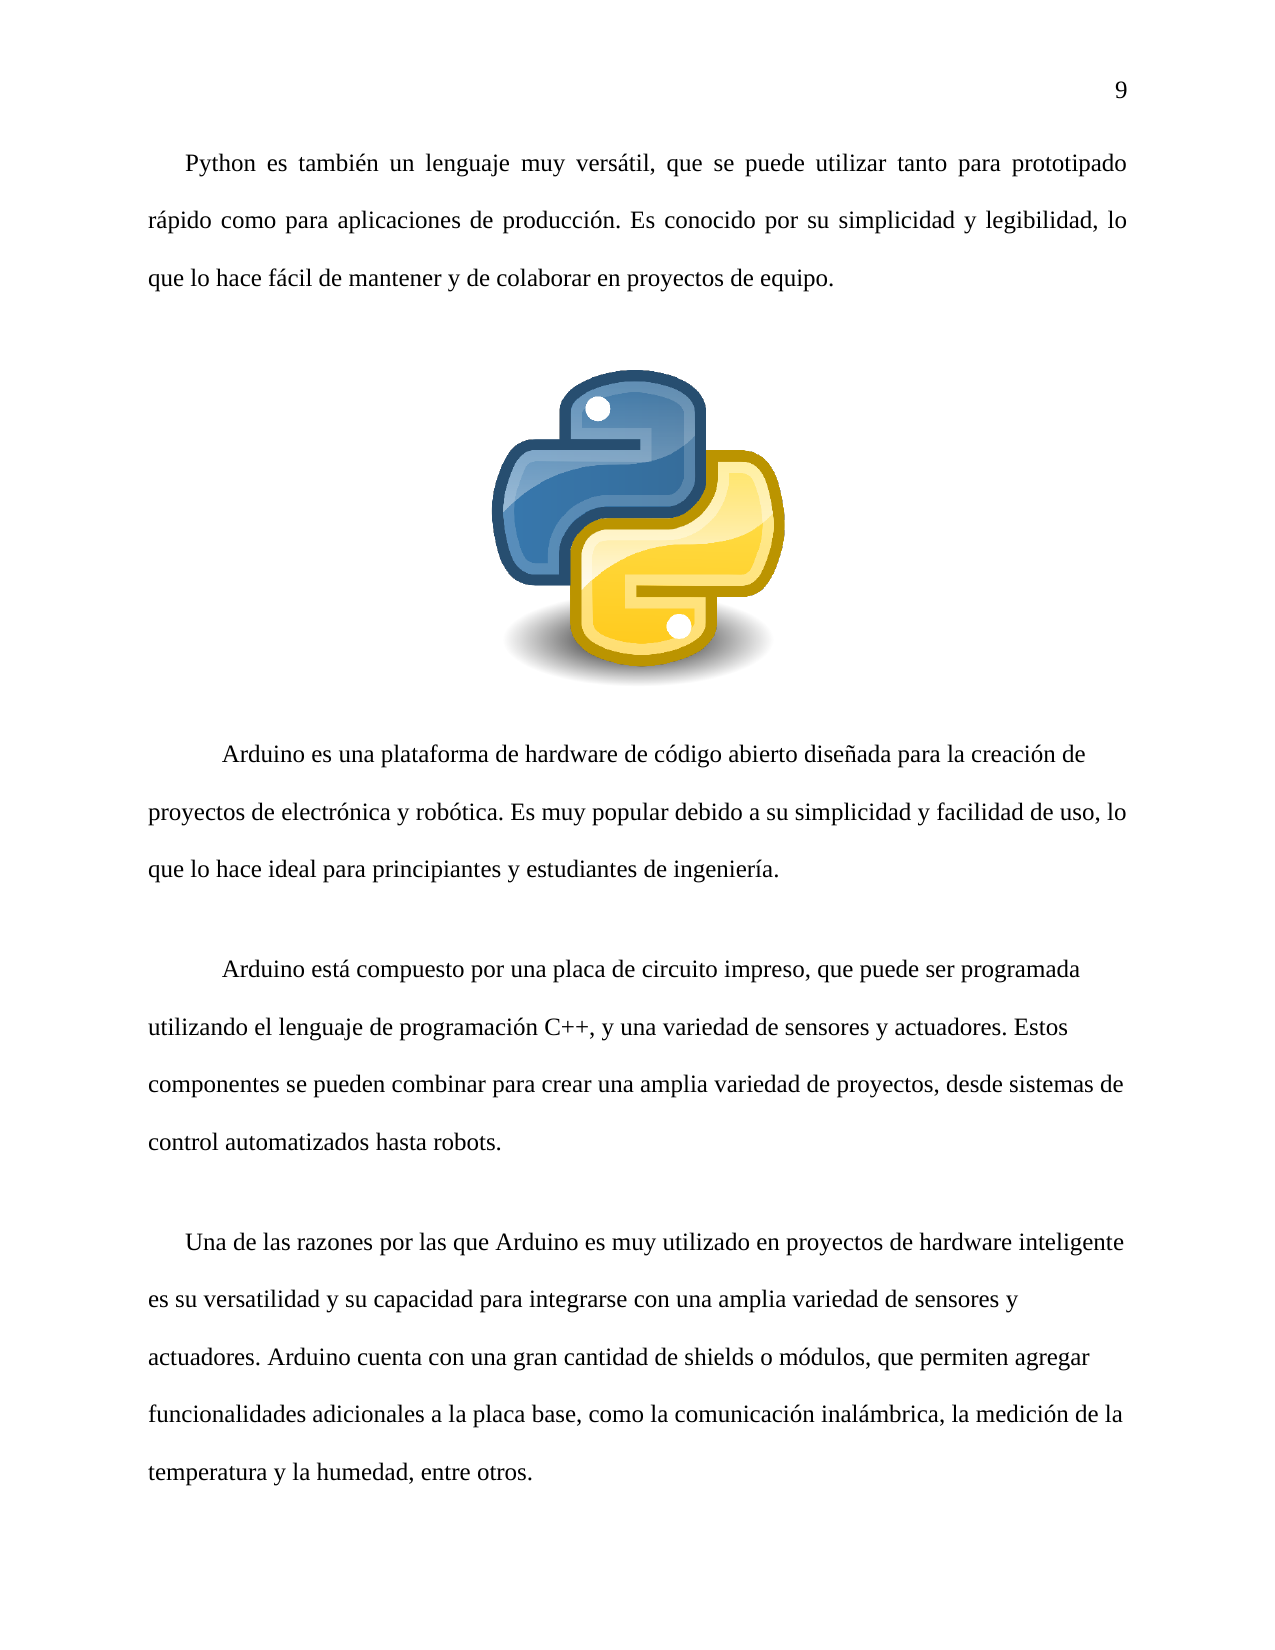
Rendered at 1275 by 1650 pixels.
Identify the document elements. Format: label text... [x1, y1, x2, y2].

text Una de las razones por las que Arduino es muy utilizado en proyectos de hardware inteligente es su versatilidad y su capacidad para integrarse con una amplia variedad de sensores y actuadores. Arduino cuenta con una gran cantidad de shields o módulos, que permiten agregar funcionalidades adicionales a la placa base, como la comunicación inalámbrica, la medición de la temperatura y la humedad, entre otros. [148, 1227, 1128, 1486]
text Arduino es una plataforma de hardware de código abierto diseñada para la creación de proyectos de electrónica y robótica. Es muy popular debido a su simplicidad y facilidad de uso, lo que lo hace ideal para principiantes y estudiantes de ingeniería. [148, 739, 1128, 883]
picture [472, 362, 804, 694]
text Python es también un lenguaje muy versátil, que se puede utilizar tanto para prototipado rápido como para aplicaciones de producción. Es conocido por su simplicidad y legibilidad, lo que lo hace fácil de mantener y de colaborar en proyectos de equipo. [148, 148, 1128, 291]
text Arduino está compuesto por una placa de circuito impreso, que puede ser programada utilizando el lenguaje de programación C++, y una variedad de sensores y actuadores. Estos componentes se pueden combinar para crear una amplia variedad de proyectos, desde sistemas de control automatizados hasta robots. [148, 954, 1128, 1156]
